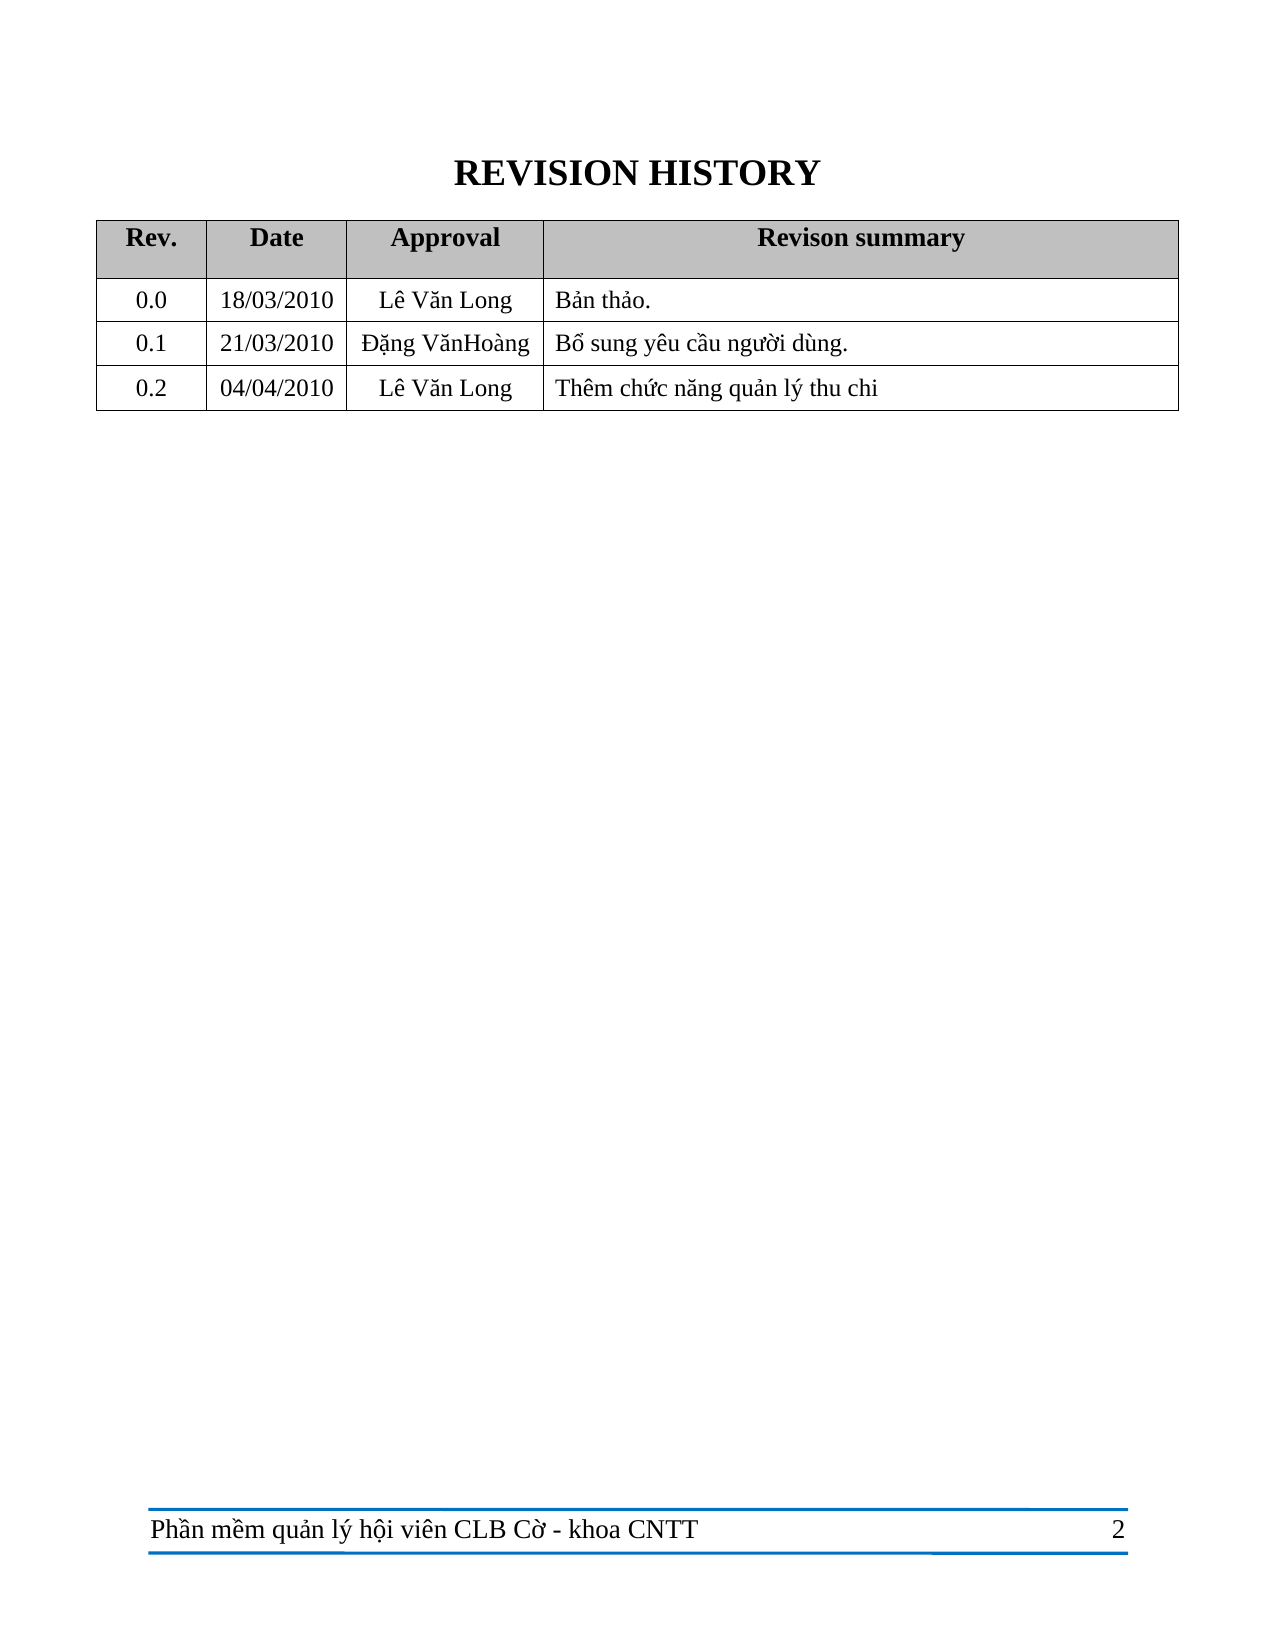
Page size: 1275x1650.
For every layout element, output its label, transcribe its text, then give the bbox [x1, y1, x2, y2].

table_cell Lê Văn Long [347, 366, 543, 410]
table_cell 04/04/2010 [207, 366, 346, 410]
table_cell 0.2 [97, 366, 206, 410]
table_cell 18/03/2010 [207, 279, 346, 321]
text REVISION HISTORY [150, 150, 1125, 193]
table_header Approval [347, 221, 543, 278]
table_header Rev. [97, 221, 206, 278]
table_cell 0.0 [97, 279, 206, 321]
table_header Revison summary [544, 221, 1178, 278]
table_cell Bản thảo. [544, 279, 1178, 321]
table_cell Đặng VănHoàng [347, 322, 543, 365]
table_cell Thêm chức năng quản lý thu chi [544, 366, 1178, 410]
table_cell 21/03/2010 [207, 322, 346, 365]
table_cell 0.1 [97, 322, 206, 365]
table_cell Bổ sung yêu cầu người dùng. [544, 322, 1178, 365]
table_cell Lê Văn Long [347, 279, 543, 321]
table_header Date [207, 221, 346, 278]
